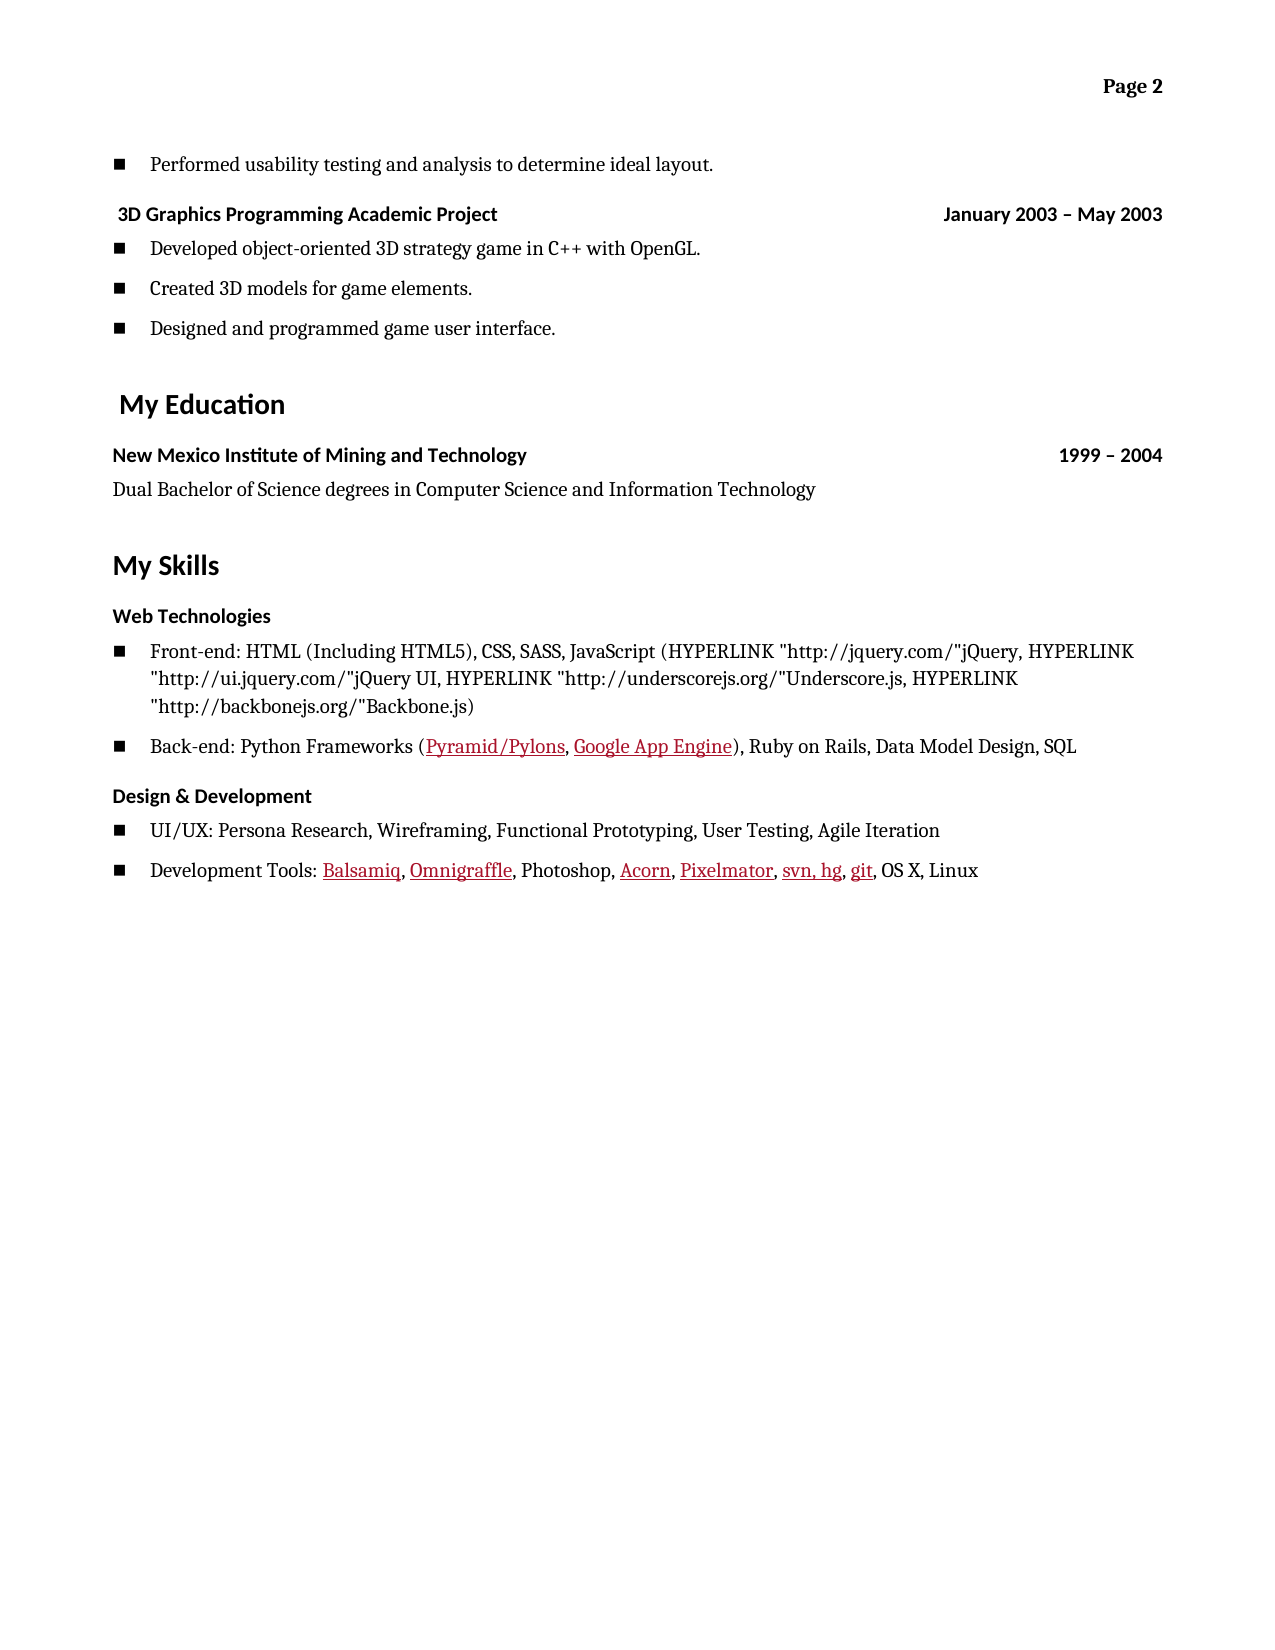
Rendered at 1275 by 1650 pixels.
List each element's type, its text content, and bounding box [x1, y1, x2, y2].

subtitle January 2003 – May 2003 [112, 201, 1162, 226]
subtitle My Skills [112, 547, 1162, 583]
subtitle My Education [112, 386, 1162, 421]
subtitle 1999 – 2004 [112, 442, 1162, 468]
